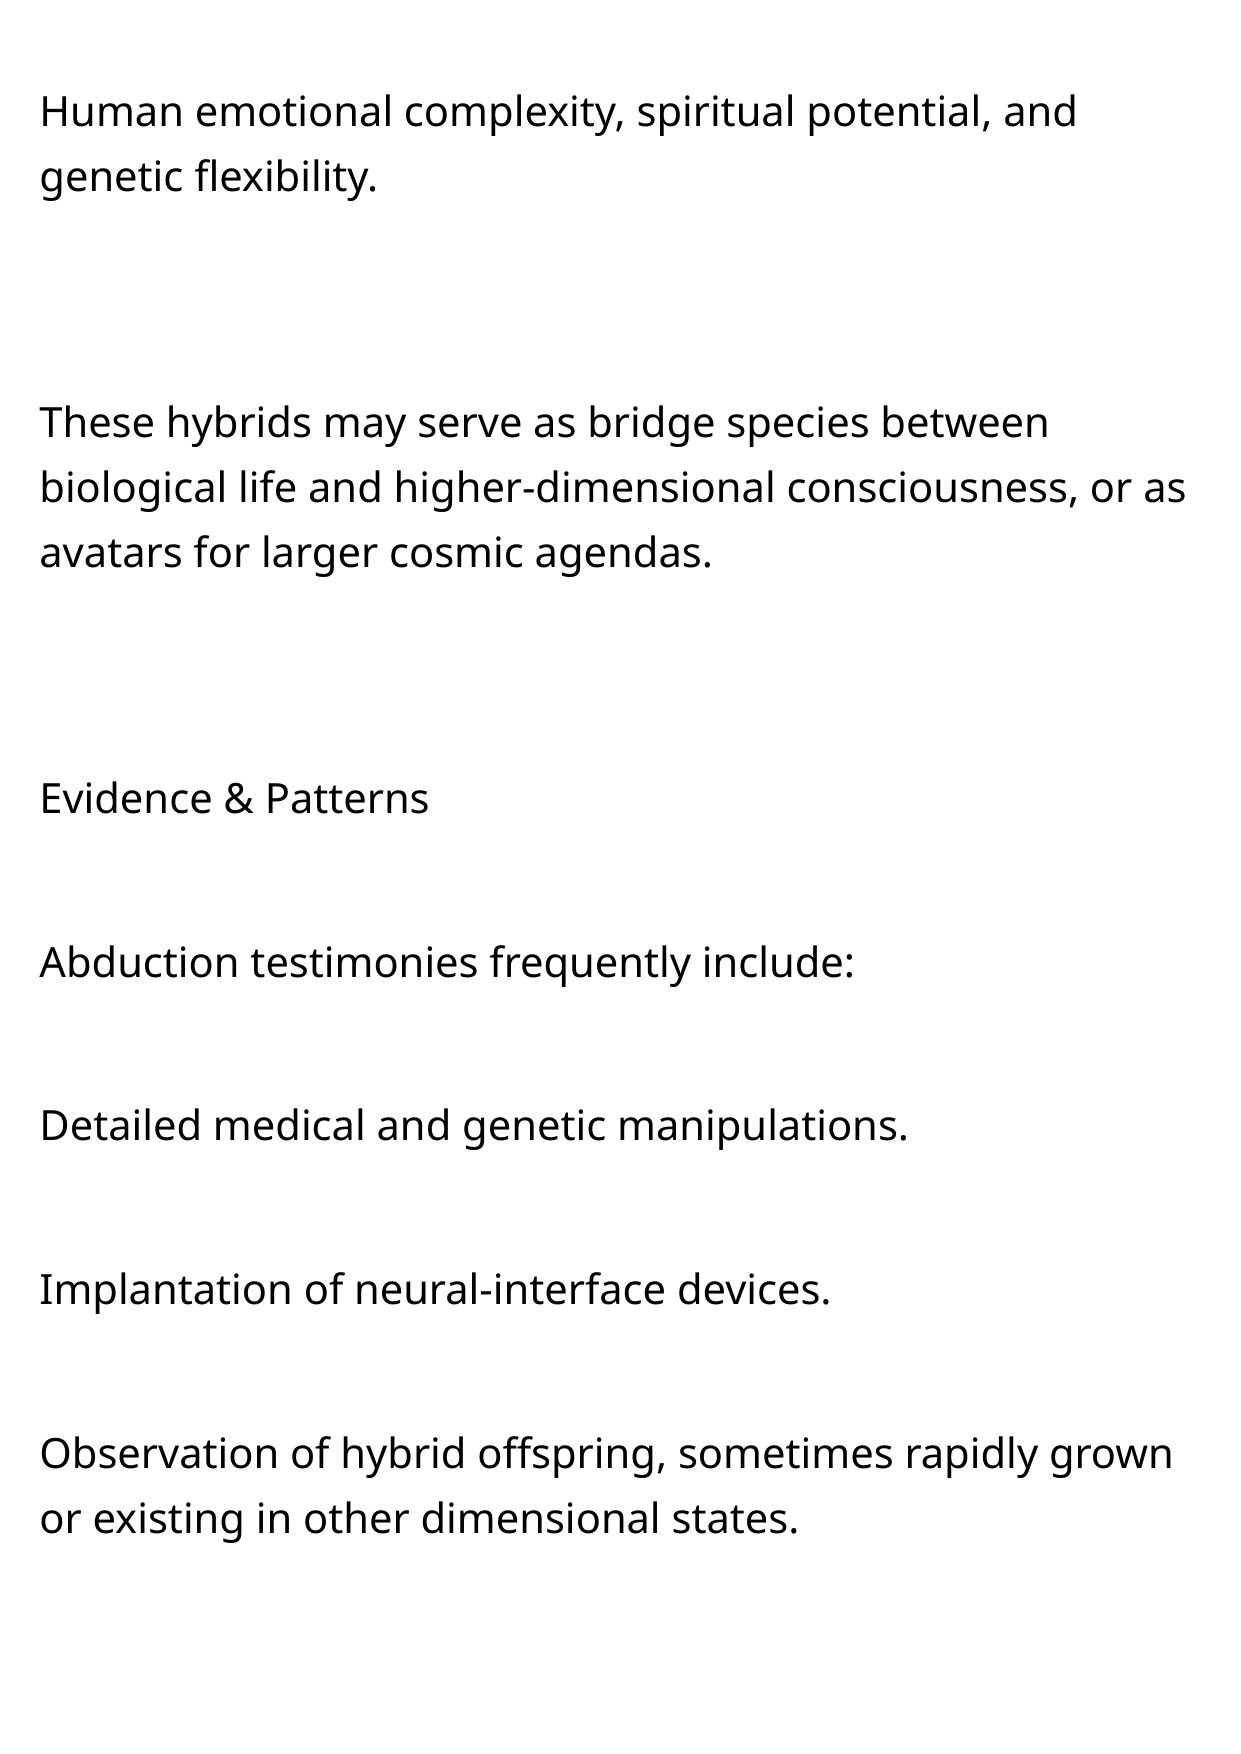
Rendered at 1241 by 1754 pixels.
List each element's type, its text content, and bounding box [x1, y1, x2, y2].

text Abduction testimonies frequently include: [39, 932, 1201, 989]
text Evidence & Patterns [39, 769, 1201, 826]
text Human emotional complexity, spiritual potential, and genetic flexibility. [39, 82, 1201, 204]
text Detailed medical and genetic manipulations. [39, 1096, 1201, 1153]
text These hybrids may serve as bridge species between biological life and higher-dimensional consciousness, or as avatars for larger cosmic agendas. [39, 393, 1201, 580]
text Implantation of neural-interface devices. [39, 1260, 1201, 1317]
text Observation of hybrid offspring, sometimes rapidly grown or existing in other dimensional states. [39, 1424, 1201, 1546]
